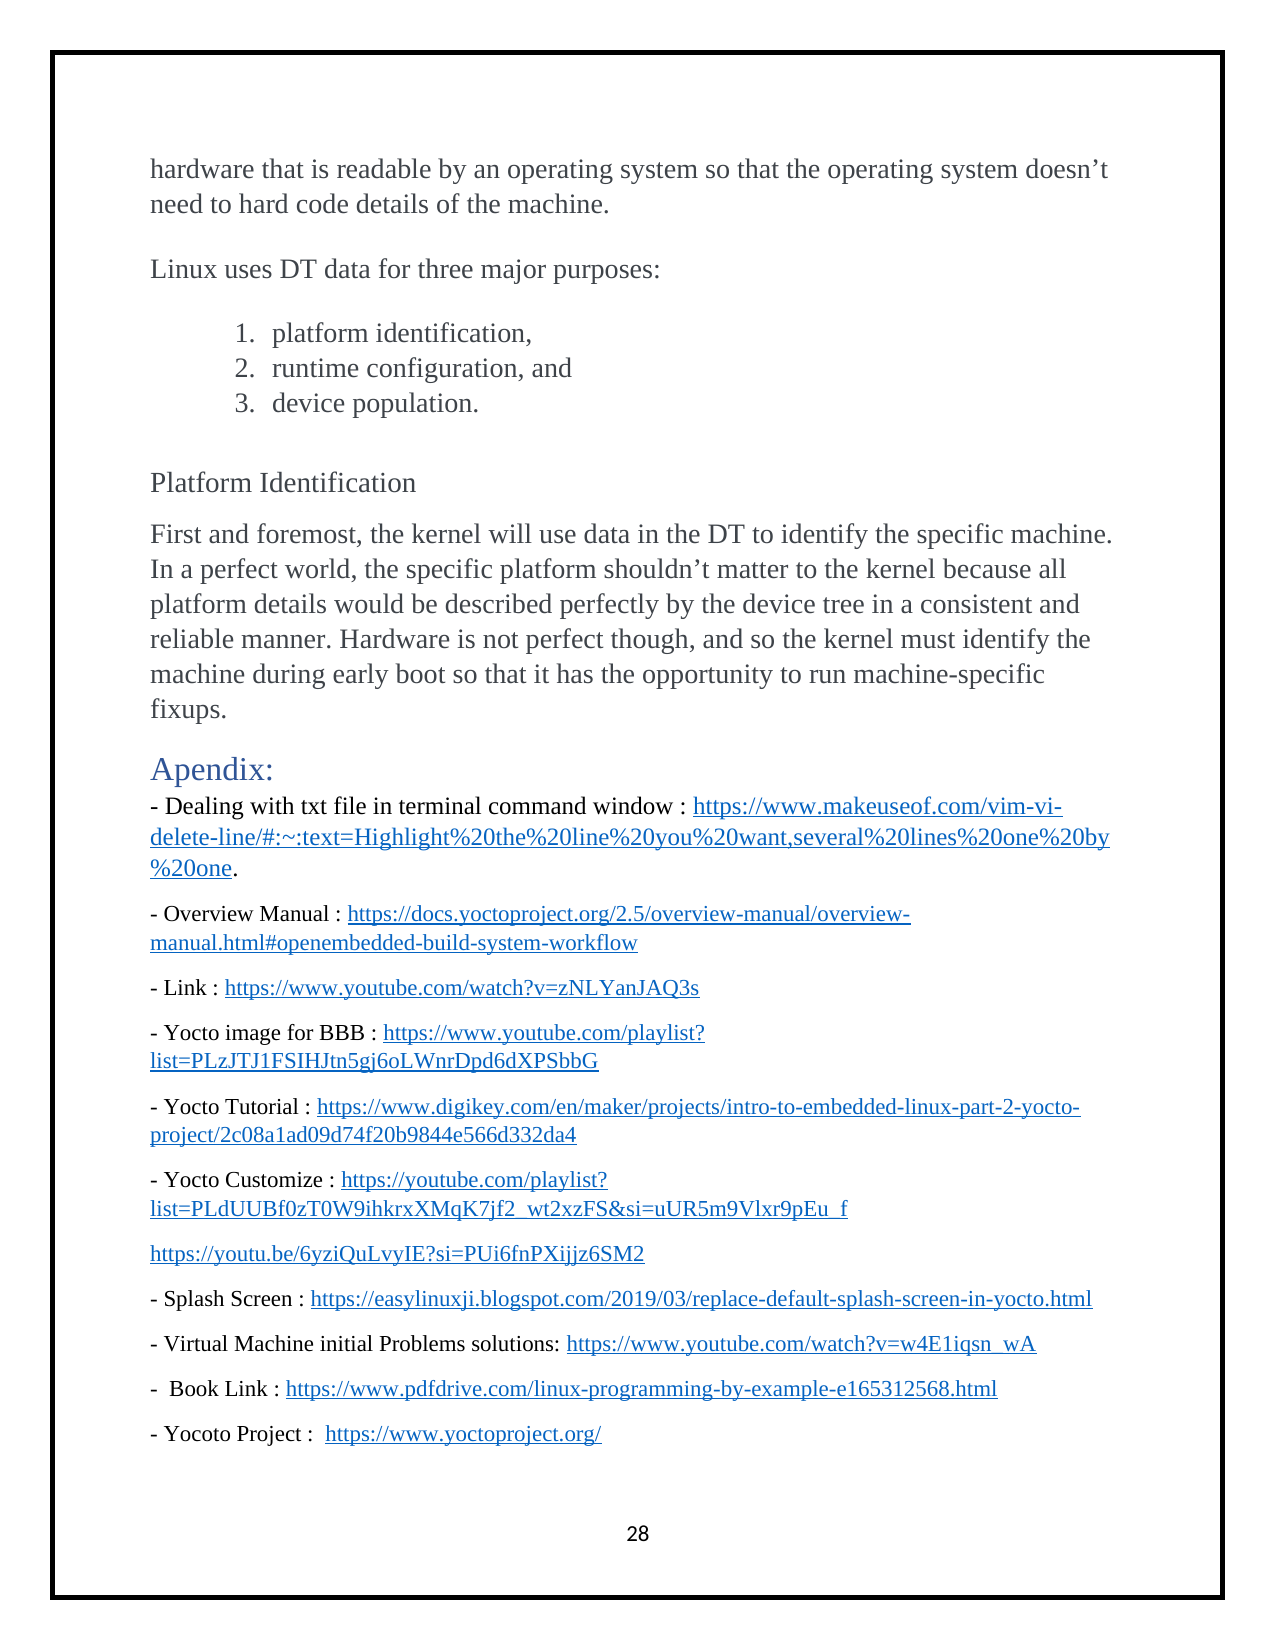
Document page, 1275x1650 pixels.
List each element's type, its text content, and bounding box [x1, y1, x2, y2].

text - Virtual Machine initial Problems solutions: https://www.youtube.com/watch?v=w4E1iqsn_wA [150, 1330, 1125, 1356]
subtitle Apendix: [150, 749, 1125, 788]
text - Yocto Customize : https://youtube.com/playlist?list=PLdUUBf0zT0W9ihkrxXMqK7jf2_wt2xzFS&si=uUR5m9Vlxr9pEu_f [150, 1166, 1125, 1221]
text - Overview Manual : https://docs.yoctoproject.org/2.5/overview-manual/overview-manual.html#openembedded-build-system-workflow [150, 901, 1125, 955]
list device population. [234, 383, 1125, 418]
text Linux uses DT data for three major purposes: [150, 249, 1125, 284]
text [150, 150, 1125, 220]
text - Yocoto Project : https://www.yoctoproject.org/ [150, 1420, 1125, 1447]
text - Book Link : https://www.pdfdrive.com/linux-programming-by-example-e165312568.html [150, 1375, 1125, 1401]
list runtime configuration, and [234, 348, 1125, 383]
text https://youtu.be/6yziQuLvyIE?si=PUi6fnPXijjz6SM2 [150, 1240, 1125, 1266]
text - Yocto image for BBB : https://www.youtube.com/playlist?list=PLzJTJ1FSIHJtn5gj6oLWnrDpd6dXPSbbG [150, 1019, 1125, 1074]
text First and foremost, the kernel will use data in the DT to identify the specific machine. In a perfect world, the specific platform shouldn’t matter to the kernel because all platform details would be described perfectly by the device tree in a consistent and reliable manner. Hardware is not perfect though, and so the kernel must identify the machine during early boot so that it has the opportunity to run machine-specific fixups. [150, 514, 1125, 724]
text - Splash Screen : https://easylinuxji.blogspot.com/2019/03/replace-default-splash-screen-in-yocto.html [150, 1285, 1125, 1311]
text - Link : https://www.youtube.com/watch?v=zNLYanJAQ3s [150, 974, 1125, 1000]
subtitle Platform Identification [150, 465, 1125, 499]
text - Yocto Tutorial : https://www.digikey.com/en/maker/projects/intro-to-embedded-linux-part-2-yocto-project/2c08a1ad09d74f20b9844e566d332da4 [150, 1093, 1125, 1147]
list platform identification, [234, 313, 1125, 348]
text - Dealing with txt file in terminal command window : https://www.makeuseof.com/vim-vi-delete-line/#:~:text=Highlight%20the%20line%20you%20want,several%20lines%20one%20by%20one. [150, 791, 1125, 882]
